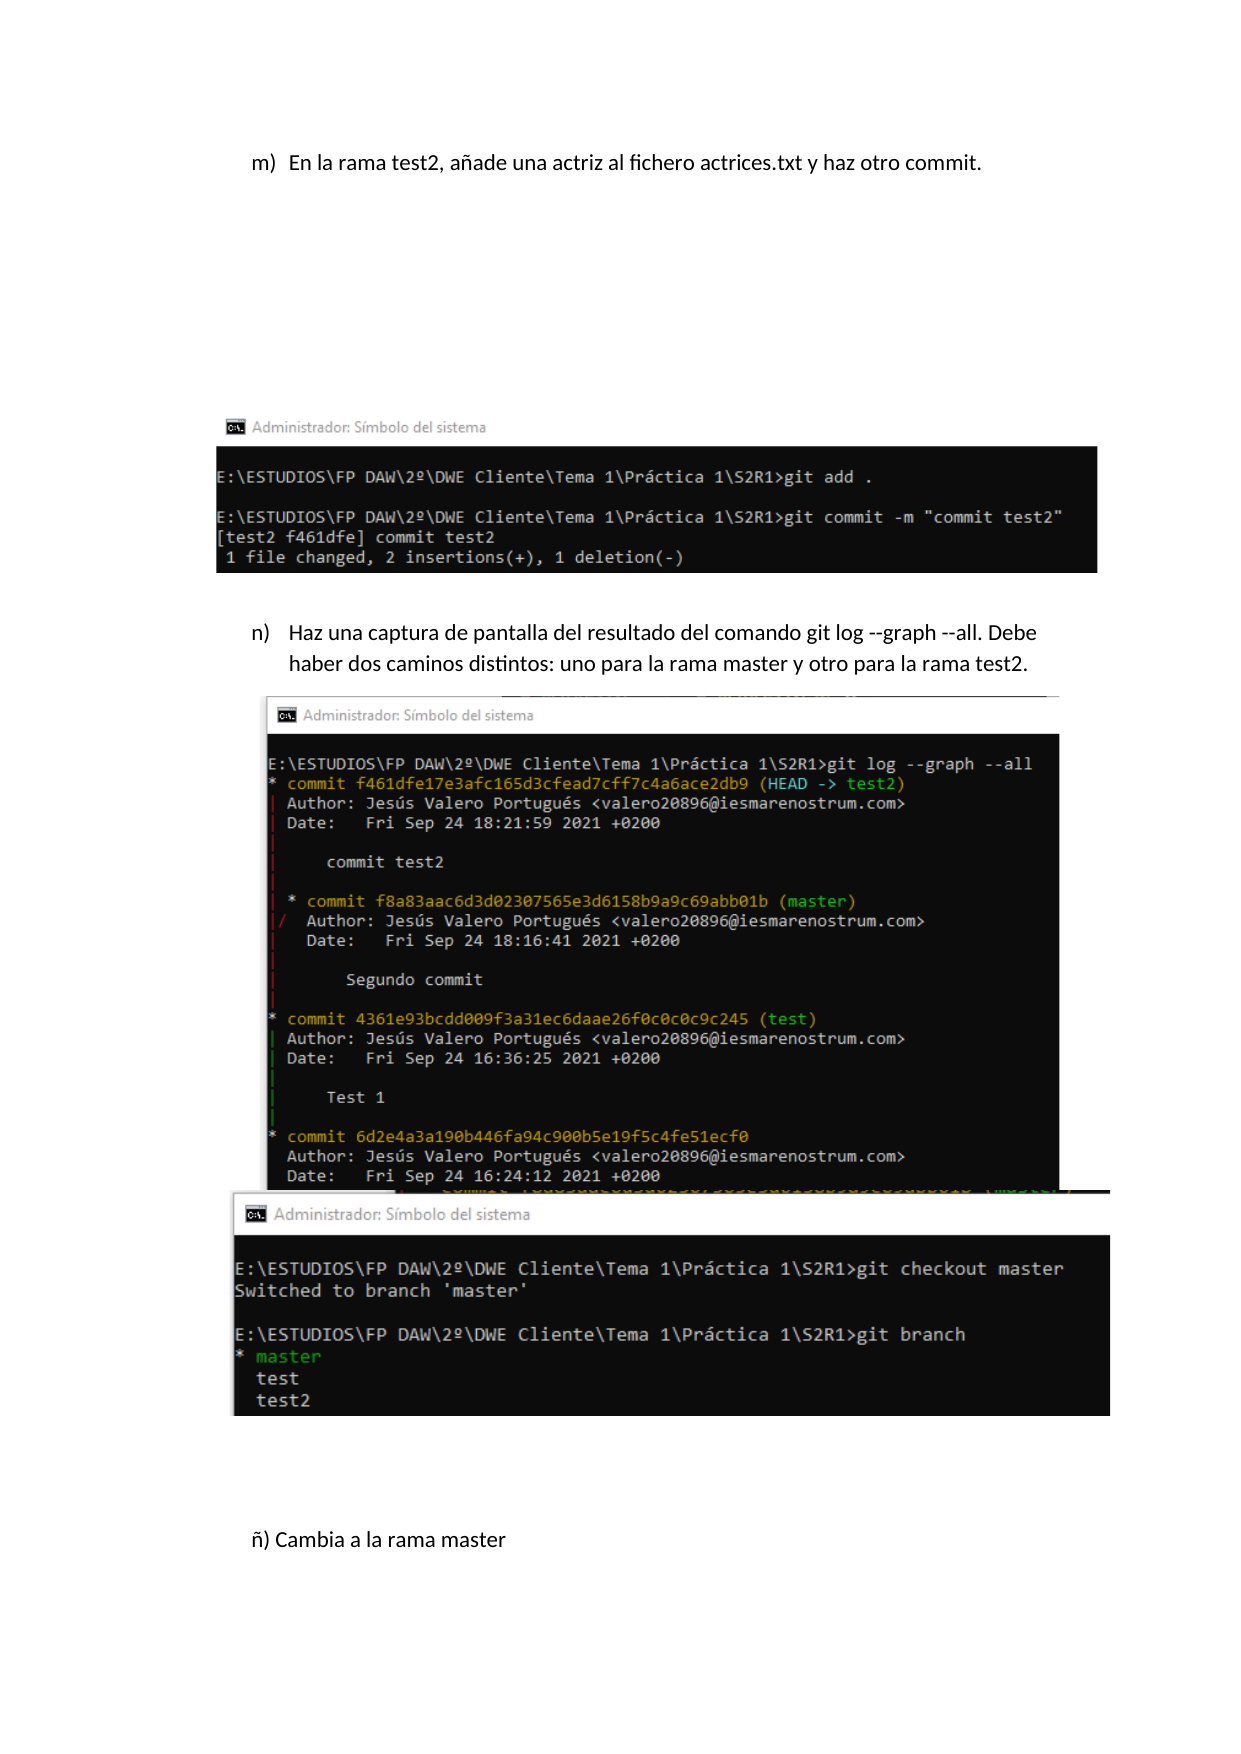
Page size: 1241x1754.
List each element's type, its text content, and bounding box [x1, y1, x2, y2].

list Haz una captura de pantalla del resultado del comando git log --graph --all. Debe haber dos caminos distintos: uno para la rama master y otro para la rama test2. [251, 573, 1063, 677]
list En la rama test2, añade una actriz al fichero actrices.txt y haz otro commit. [251, 148, 1063, 176]
text ñ) Cambia a la rama master [251, 1525, 1063, 1553]
picture [229, 696, 1111, 1416]
picture [216, 410, 1098, 573]
